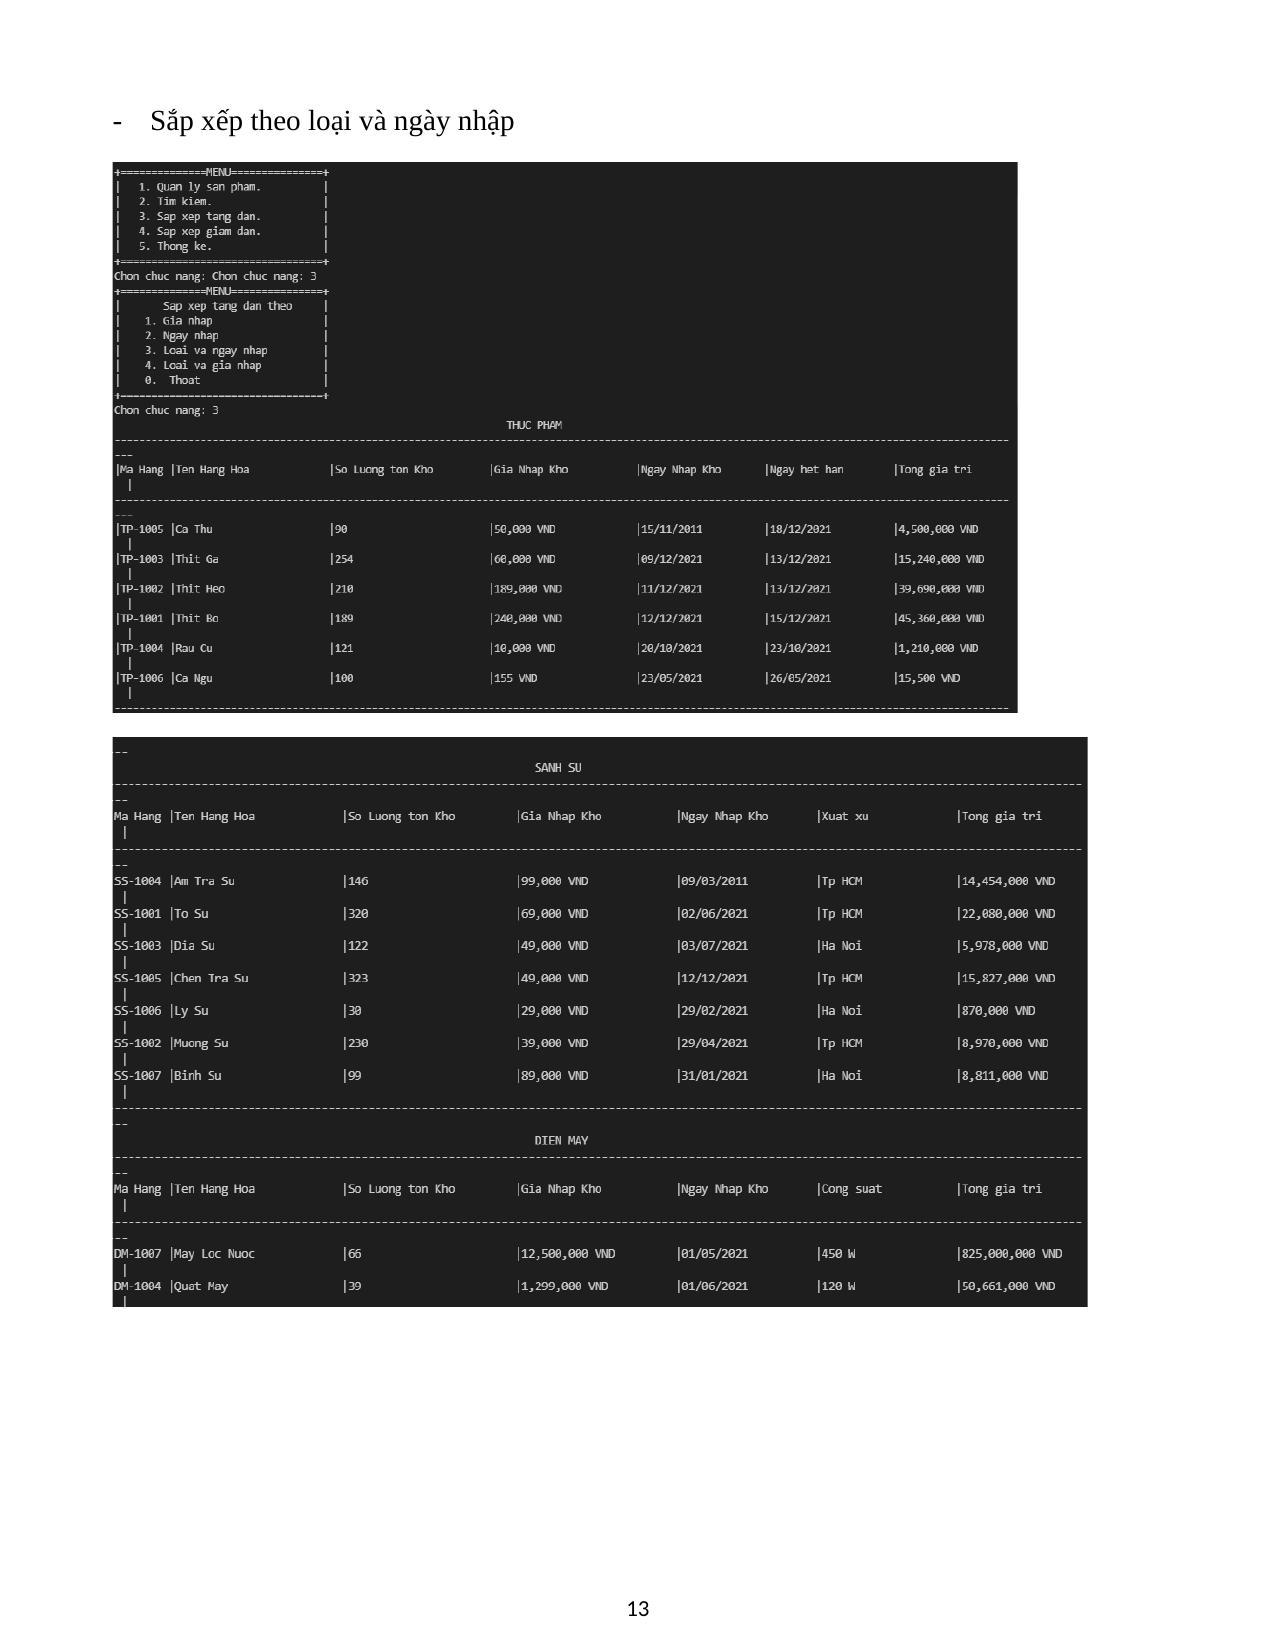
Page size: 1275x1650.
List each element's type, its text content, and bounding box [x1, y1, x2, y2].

list Sắp xếp theo loại và ngày nhập [112, 103, 1200, 137]
picture [112, 162, 1018, 713]
picture [112, 737, 1088, 1307]
